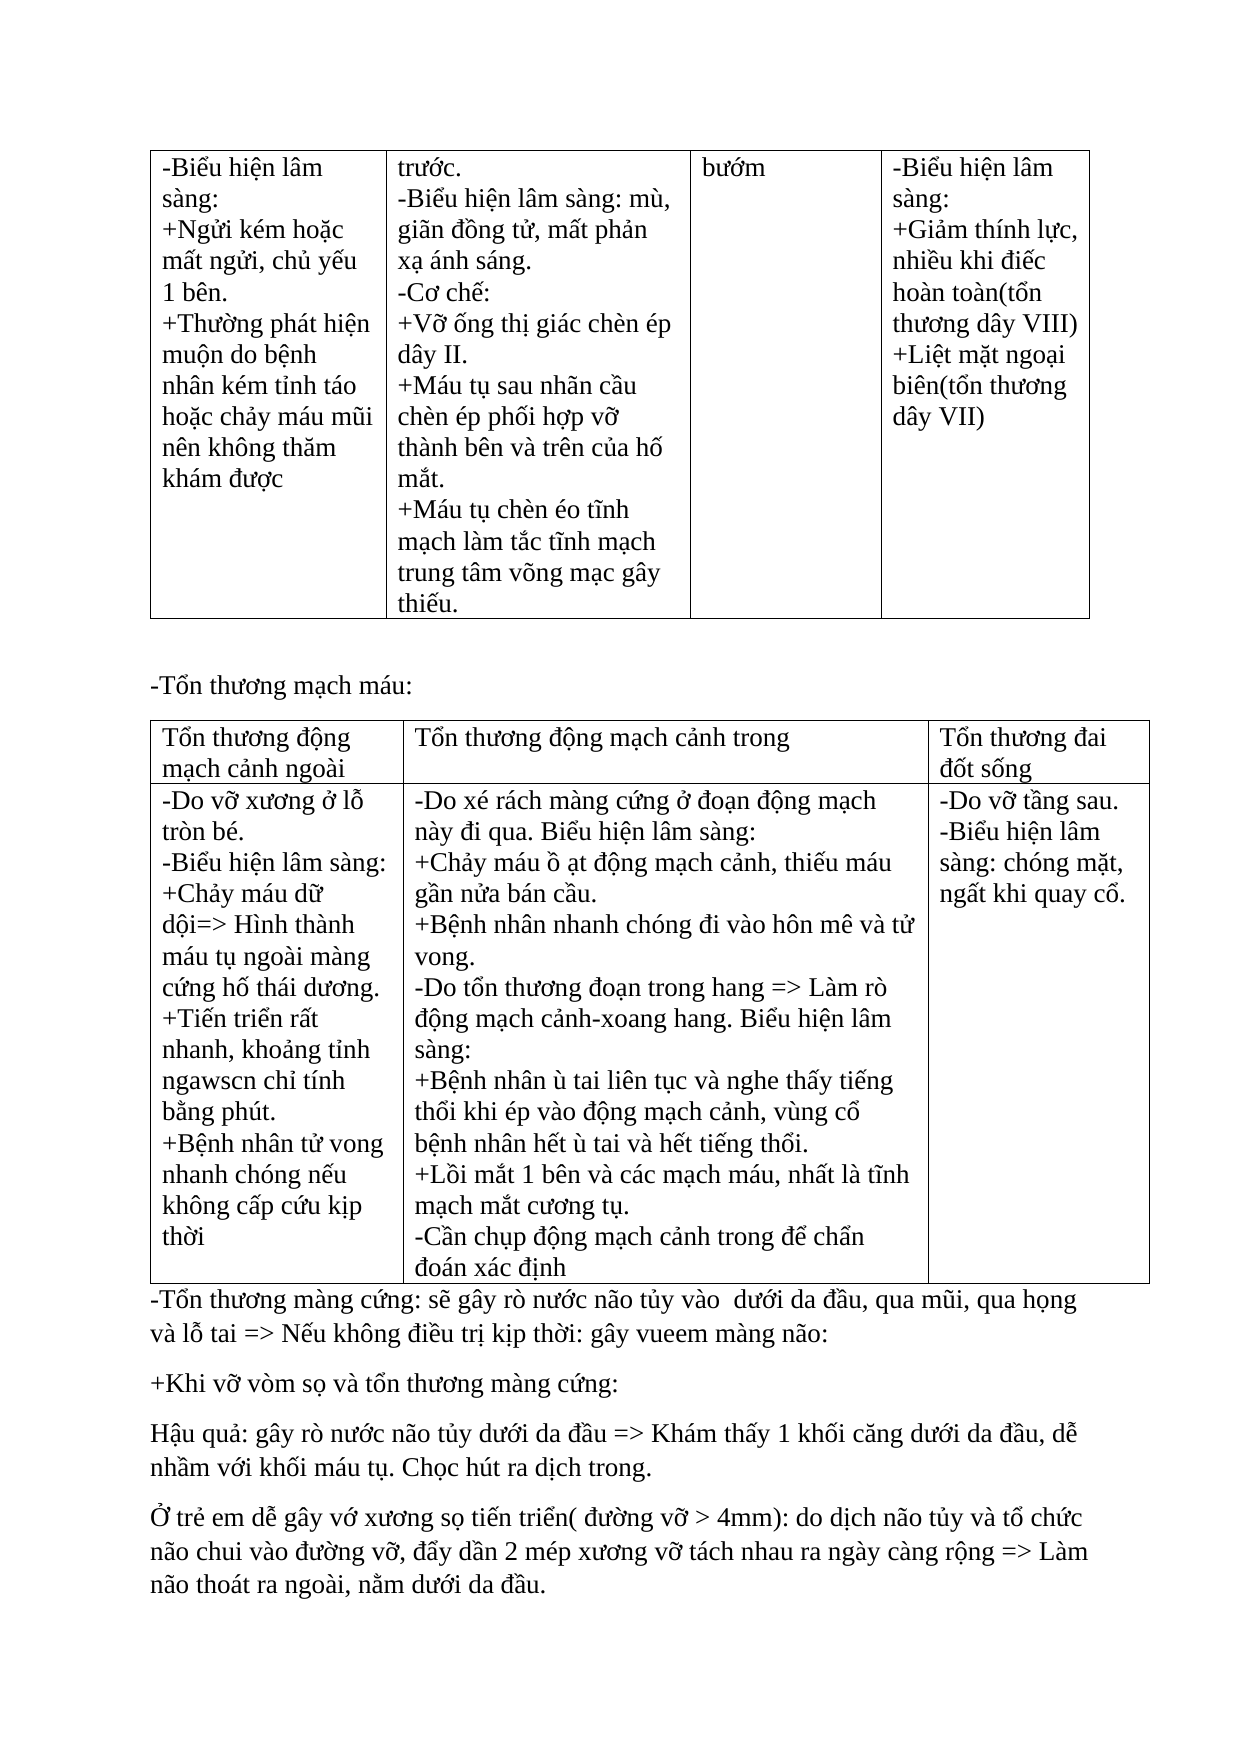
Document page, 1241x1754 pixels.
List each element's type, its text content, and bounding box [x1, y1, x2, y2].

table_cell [882, 151, 1089, 618]
table_header Tổn thương động mạch cảnh ngoài [151, 721, 403, 783]
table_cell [387, 151, 690, 618]
text Ở trẻ em dễ gây vớ xương sọ tiến triển( đường vỡ > 4mm): do dịch não tủy và tổ chức não chui vào đường vỡ, đẩy dần 2 mép xương vỡ tách nhau ra ngày càng rộng => Làm não thoát ra ngoài, nằm dưới da đầu. [150, 1501, 1090, 1599]
table_header Tổn thương đai đốt sống [929, 721, 1149, 783]
table_cell -Do vỡ xương ở lỗ tròn bé. -Biểu hiện lâm sàng: +Chảy máu dữ dội=> Hình thành máu tụ ngoài màng cứng hố thái dương. +Tiến triển rất nhanh, khoảng tỉnh ngawscn chỉ tính bằng phút. +Bệnh nhân tử vong nhanh chóng nếu không cấp cứu kịp thời [151, 784, 403, 1282]
text -Tổn thương mạch máu: [150, 669, 1090, 701]
text Hậu quả: gây rò nước não tủy dưới da đầu => Khám thấy 1 khối căng dưới da đầu, dễ nhầm với khối máu tụ. Chọc hút ra dịch trong. [150, 1417, 1090, 1482]
table_header Tổn thương động mạch cảnh trong [404, 721, 928, 783]
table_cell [151, 151, 386, 618]
text +Khi vỡ vòm sọ và tổn thương màng cứng: [150, 1367, 1090, 1398]
table_cell -Do xé rách màng cứng ở đoạn động mạch này đi qua. Biểu hiện lâm sàng: +Chảy máu ồ ạt động mạch cảnh, thiếu máu gần nửa bán cầu. +Bệnh nhân nhanh chóng đi vào hôn mê và tử vong. -Do tổn thương đoạn trong hang => Làm rò động mạch cảnh-xoang hang. Biểu hiện lâm sàng: +Bệnh nhân ù tai liên tục và nghe thấy tiếng thổi khi ép vào động mạch cảnh, vùng cổ bệnh nhân hết ù tai và hết tiếng thổi. +Lồi mắt 1 bên và các mạch máu, nhất là tĩnh mạch mắt cương tụ. -Cần chụp động mạch cảnh trong để chẩn đoán xác định [404, 784, 928, 1282]
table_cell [691, 151, 881, 618]
table_cell -Do vỡ tầng sau. -Biểu hiện lâm sàng: chóng mặt, ngất khi quay cổ. [929, 784, 1149, 1282]
text -Tổn thương màng cứng: sẽ gây rò nước não tủy vào dưới da đầu, qua mũi, qua họng và lỗ tai => Nếu không điều trị kịp thời: gây vueem màng não: [150, 1284, 1090, 1348]
